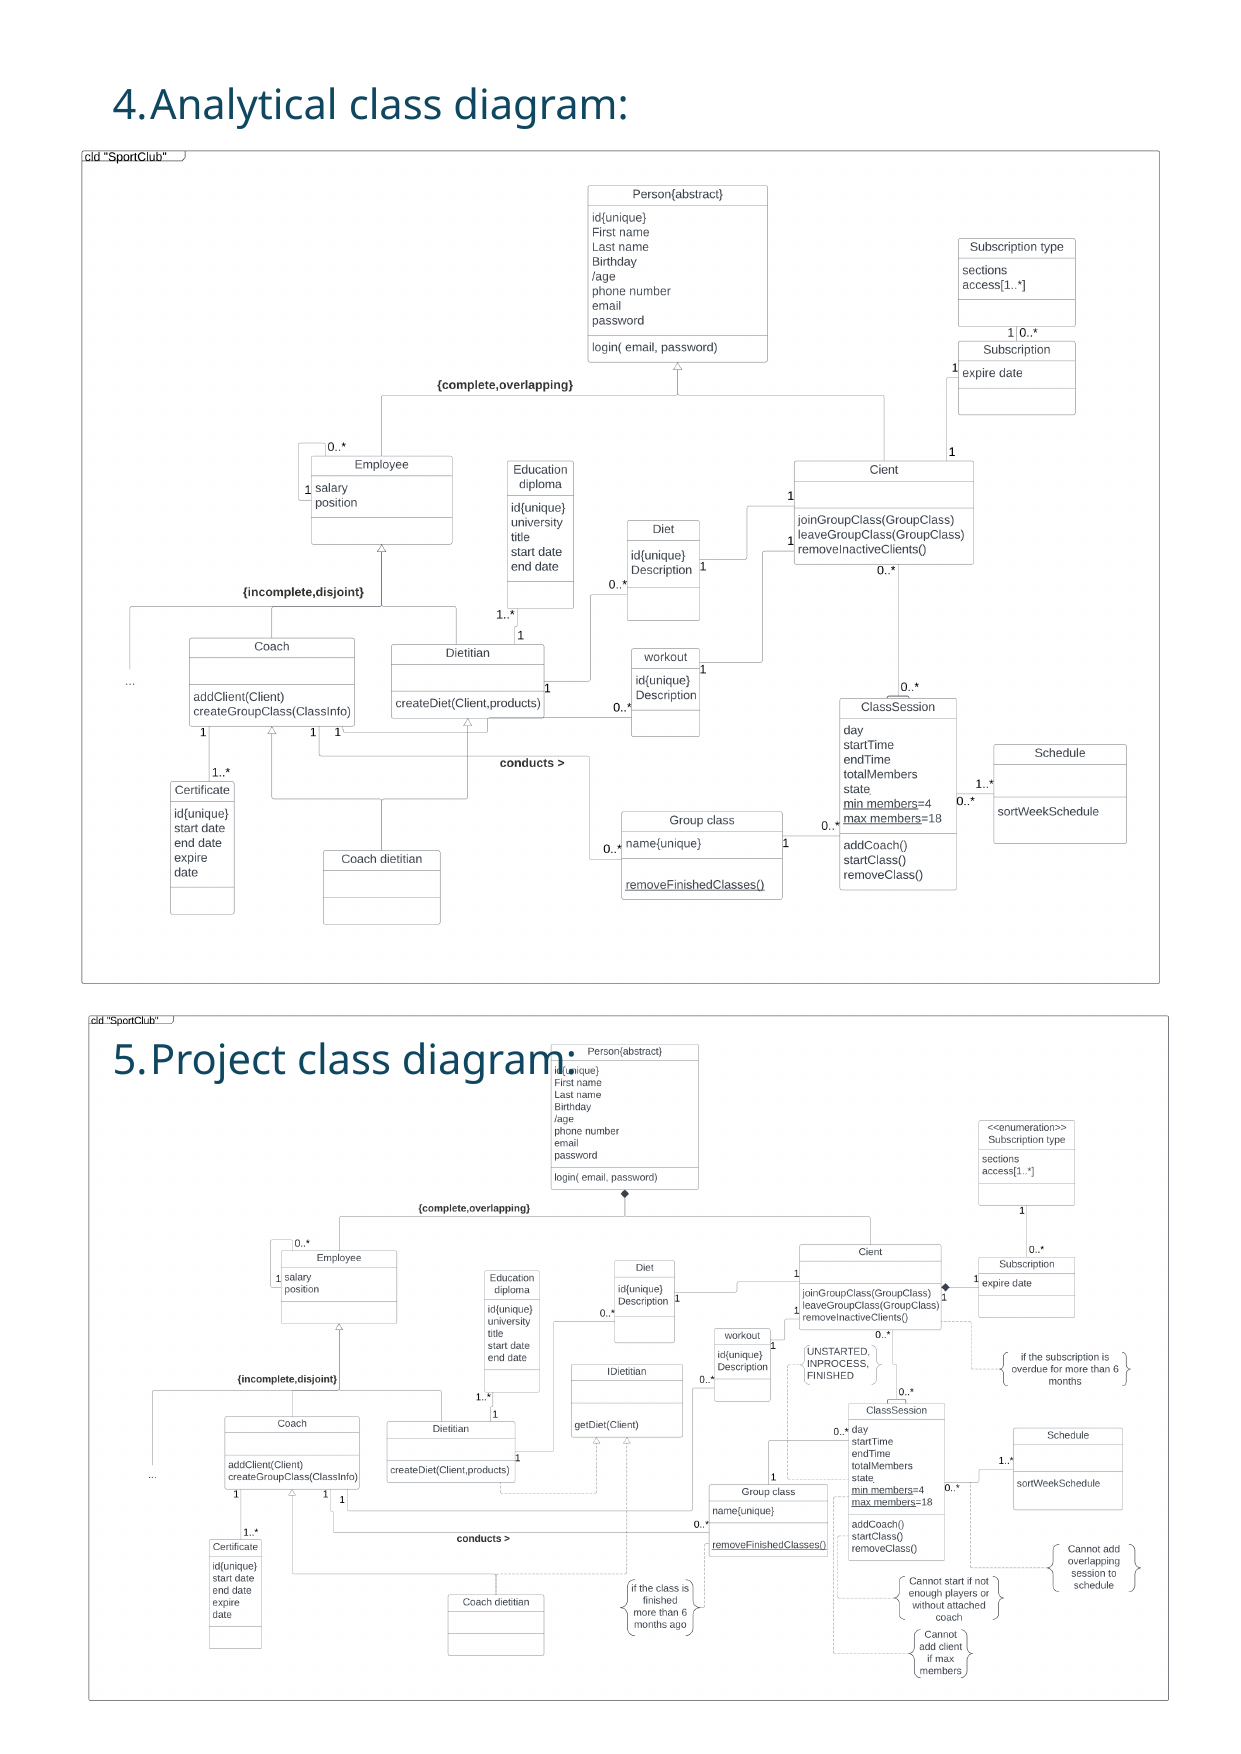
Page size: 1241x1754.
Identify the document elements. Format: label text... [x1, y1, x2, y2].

subtitle Analytical class diagram: [112, 75, 1165, 132]
subtitle Project class diagram: [112, 1030, 1165, 1086]
picture [83, 1010, 1174, 1706]
picture [75, 144, 1166, 990]
